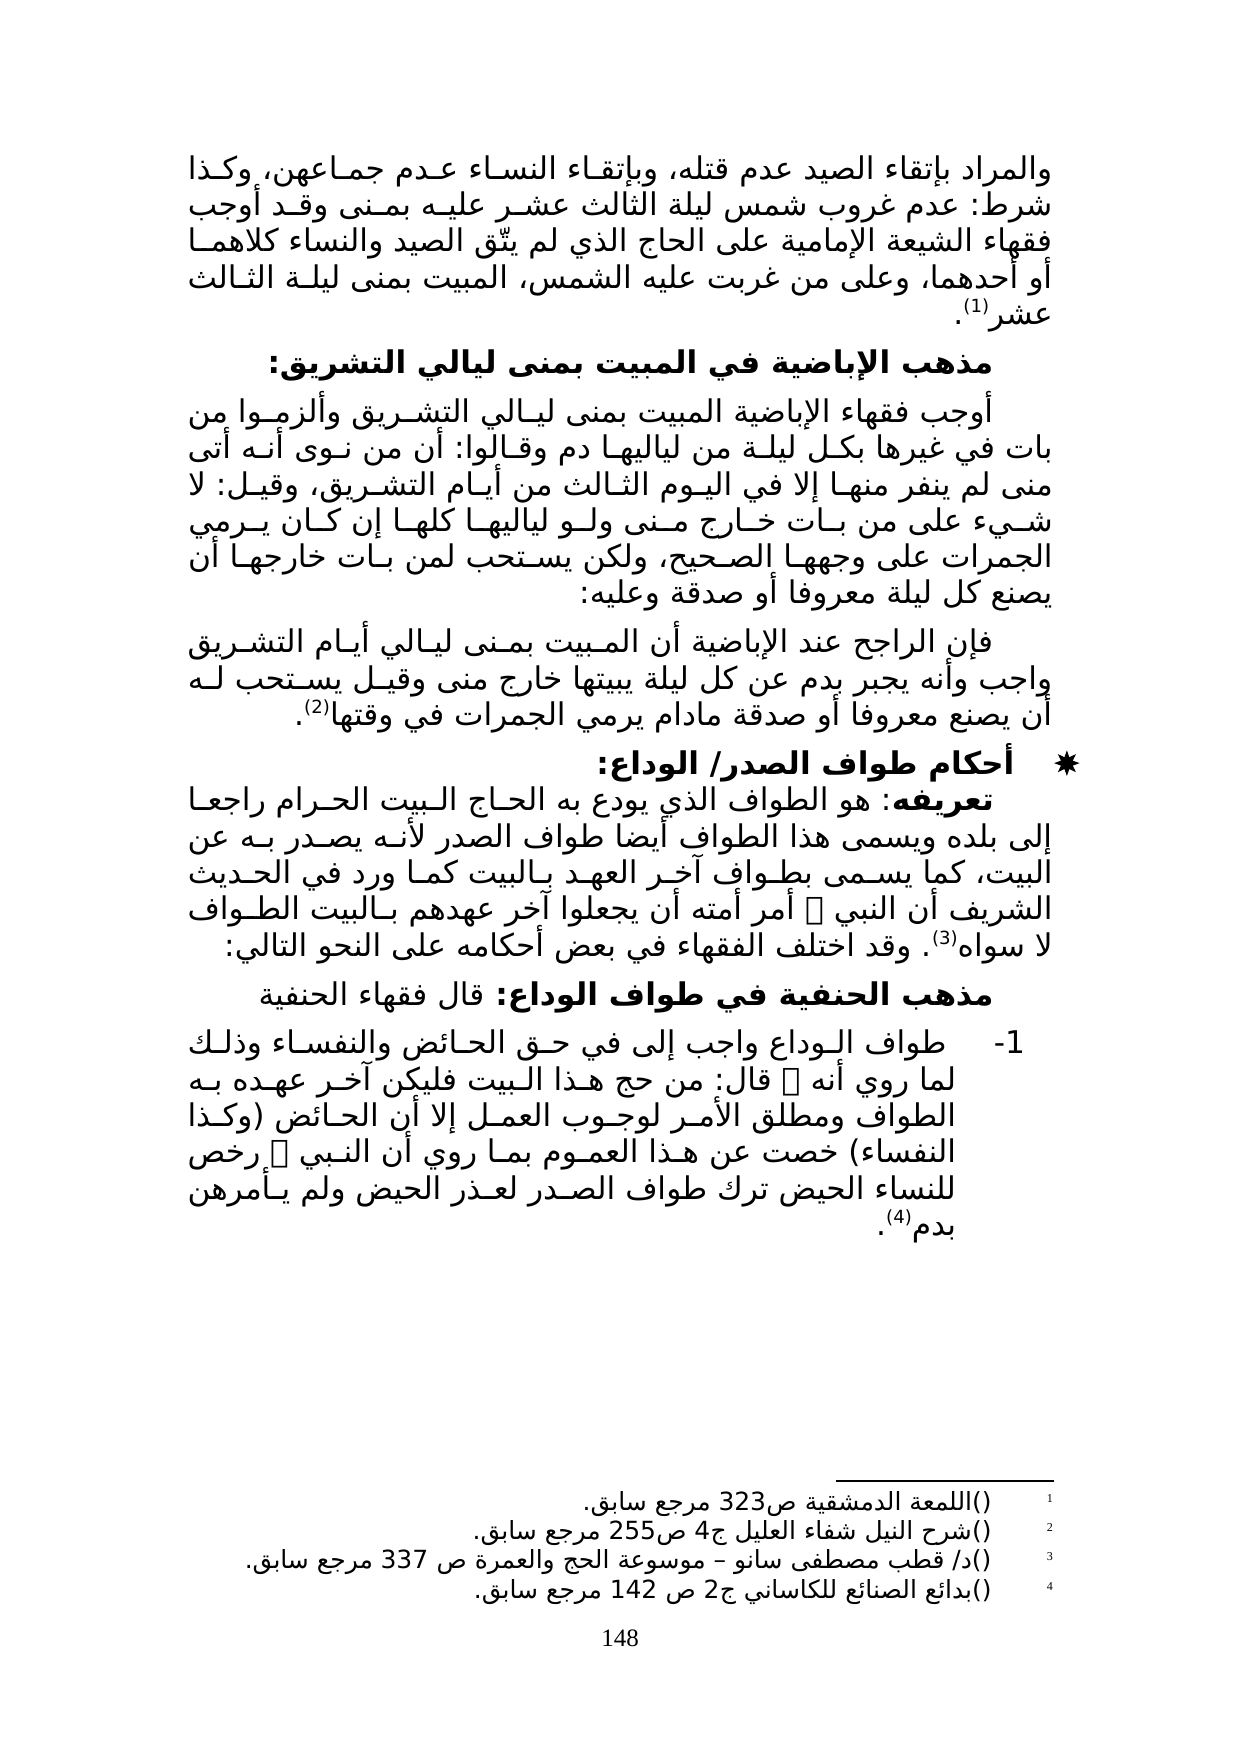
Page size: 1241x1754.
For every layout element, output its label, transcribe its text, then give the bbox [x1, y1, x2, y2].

text مذهب الحنفية في طواف الوداع: قال فقهاء الحنفية [187, 976, 1053, 1012]
text تعريفه: هو الطواف الذي يودع به الحاج البيت الحرام راجعا إلى بلده ويسمى هذا الطواف أيضا طواف الصدر لأنه يصدر به عن البيت، كما يسمى بطواف آخر العهد بالبيت كما ورد في الحديث الشريف أن النبي أمر أمته أن يجعلوا آخر عهدهم بالبيت الطواف لا سواه(). وقد اختلف الفقهاء في بعض أحكامه على النحو التالي: [187, 782, 1053, 963]
text أوجب فقهاء الإباضية المبيت بمنى ليالي التشريق وألزموا من بات في غيرها بكل ليلة من لياليها دم وقالوا: أن من نوى أنه أتى منى لم ينفر منها إلا في اليوم الثالث من أيام التشريق، وقيل: لا شيء على من بات خارج منى ولو لياليها كلها إن كان يرمي الجمرات على وجهها الصحيح، ولكن يستحب لمن بات خارجها أن يصنع كل ليلة معروفا أو صدقة وعليه: [187, 393, 1053, 611]
text فإن الراجح عند الإباضية أن المبيت بمنى ليالي أيام التشريق واجب وأنه يجبر بدم عن كل ليلة يبيتها خارج منى وقيل يستحب له أن يصنع معروفا أو صدقة مادام يرمي الجمرات في وقتها(). [187, 624, 1053, 733]
list طواف الوداع واجب إلى في حق الحائض والنفساء وذلك لما روي أنه قال: من حج هذا البيت فليكن آخر عهده به الطواف ومطلق الأمر لوجوب العمل إلا أن الحائض (وكذا النفساء) خصت عن هذا العموم بما روي أن النبي رخص للنساء الحيض ترك طواف الصدر لعذر الحيض ولم يأمرهن بدم(). [187, 1025, 994, 1243]
list أحكام طواف الصدر/ الوداع: [187, 745, 1053, 782]
text مذهب الإباضية في المبيت بمنى ليالي التشريق: [187, 344, 1053, 381]
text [187, 150, 1053, 332]
